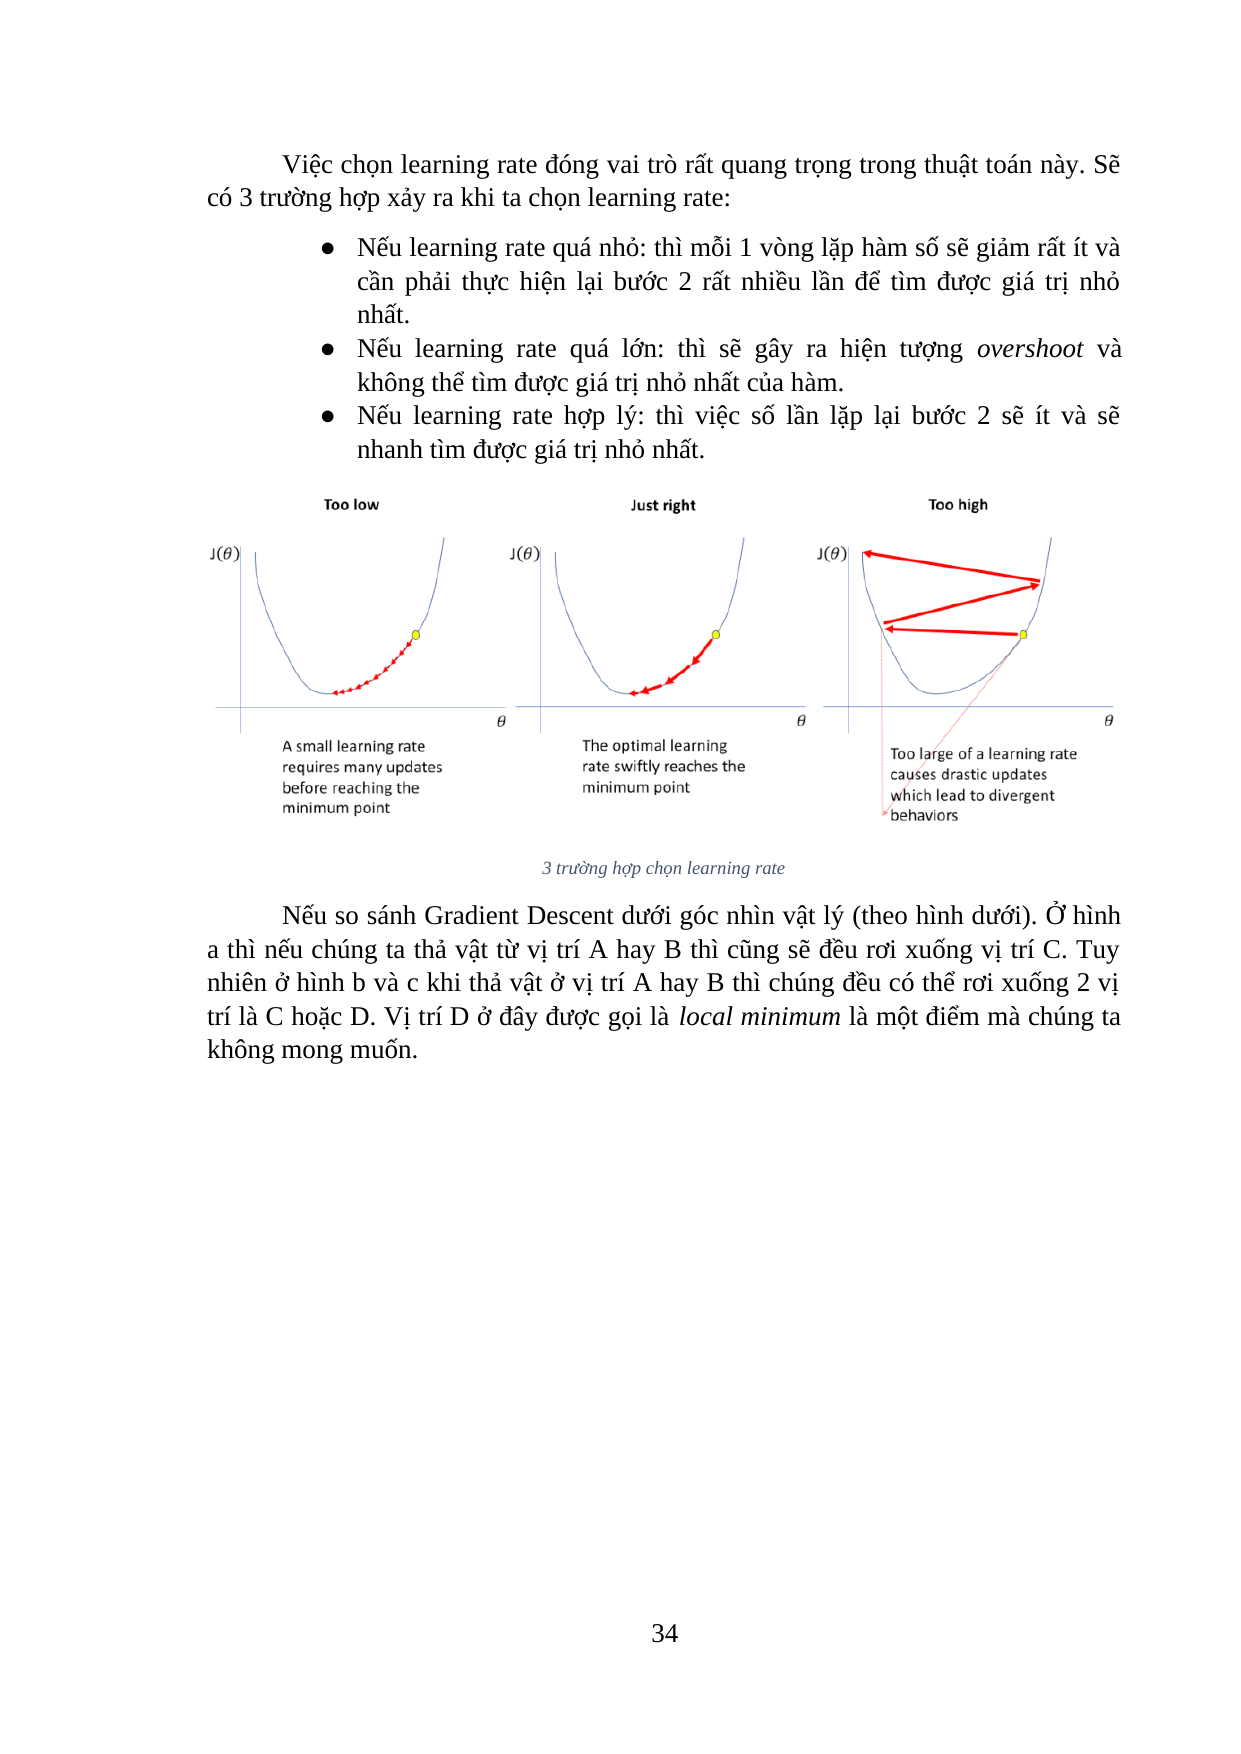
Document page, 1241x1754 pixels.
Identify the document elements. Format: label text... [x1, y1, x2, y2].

list Nếu learning rate quá lớn: thì sẽ gây ra hiện tượng overshoot và không thể tìm được giá trị nhỏ nhất của hàm. [319, 332, 1122, 397]
text 3 trường hợp chọn learning rate [207, 857, 1122, 878]
picture [206, 482, 1123, 838]
list Nếu learning rate hợp lý: thì việc số lần lặp lại bước 2 sẽ ít và sẽ nhanh tìm được giá trị nhỏ nhất. [319, 399, 1122, 464]
list Nếu learning rate quá nhỏ: thì mỗi 1 vòng lặp hàm số sẽ giảm rất ít và cần phải thực hiện lại bước 2 rất nhiều lần để tìm được giá trị nhỏ nhất. [319, 231, 1122, 330]
text Việc chọn learning rate đóng vai trò rất quang trọng trong thuật toán này. Sẽ có 3 trường hợp xảy ra khi ta chọn learning rate: [207, 148, 1122, 212]
text Nếu so sánh Gradient Descent dưới góc nhìn vật lý (theo hình dưới). Ở hình a thì nếu chúng ta thả vật từ vị trí A hay B thì cũng sẽ đều rơi xuống vị trí C. Tuy nhiên ở hình b và c khi thả vật ở vị trí A hay B thì chúng đều có thể rơi xuống 2 vị trí là C hoặc D. Vị trí D ở đây được gọi là local minimum là một điểm mà chúng ta không mong muốn. [207, 899, 1122, 1064]
